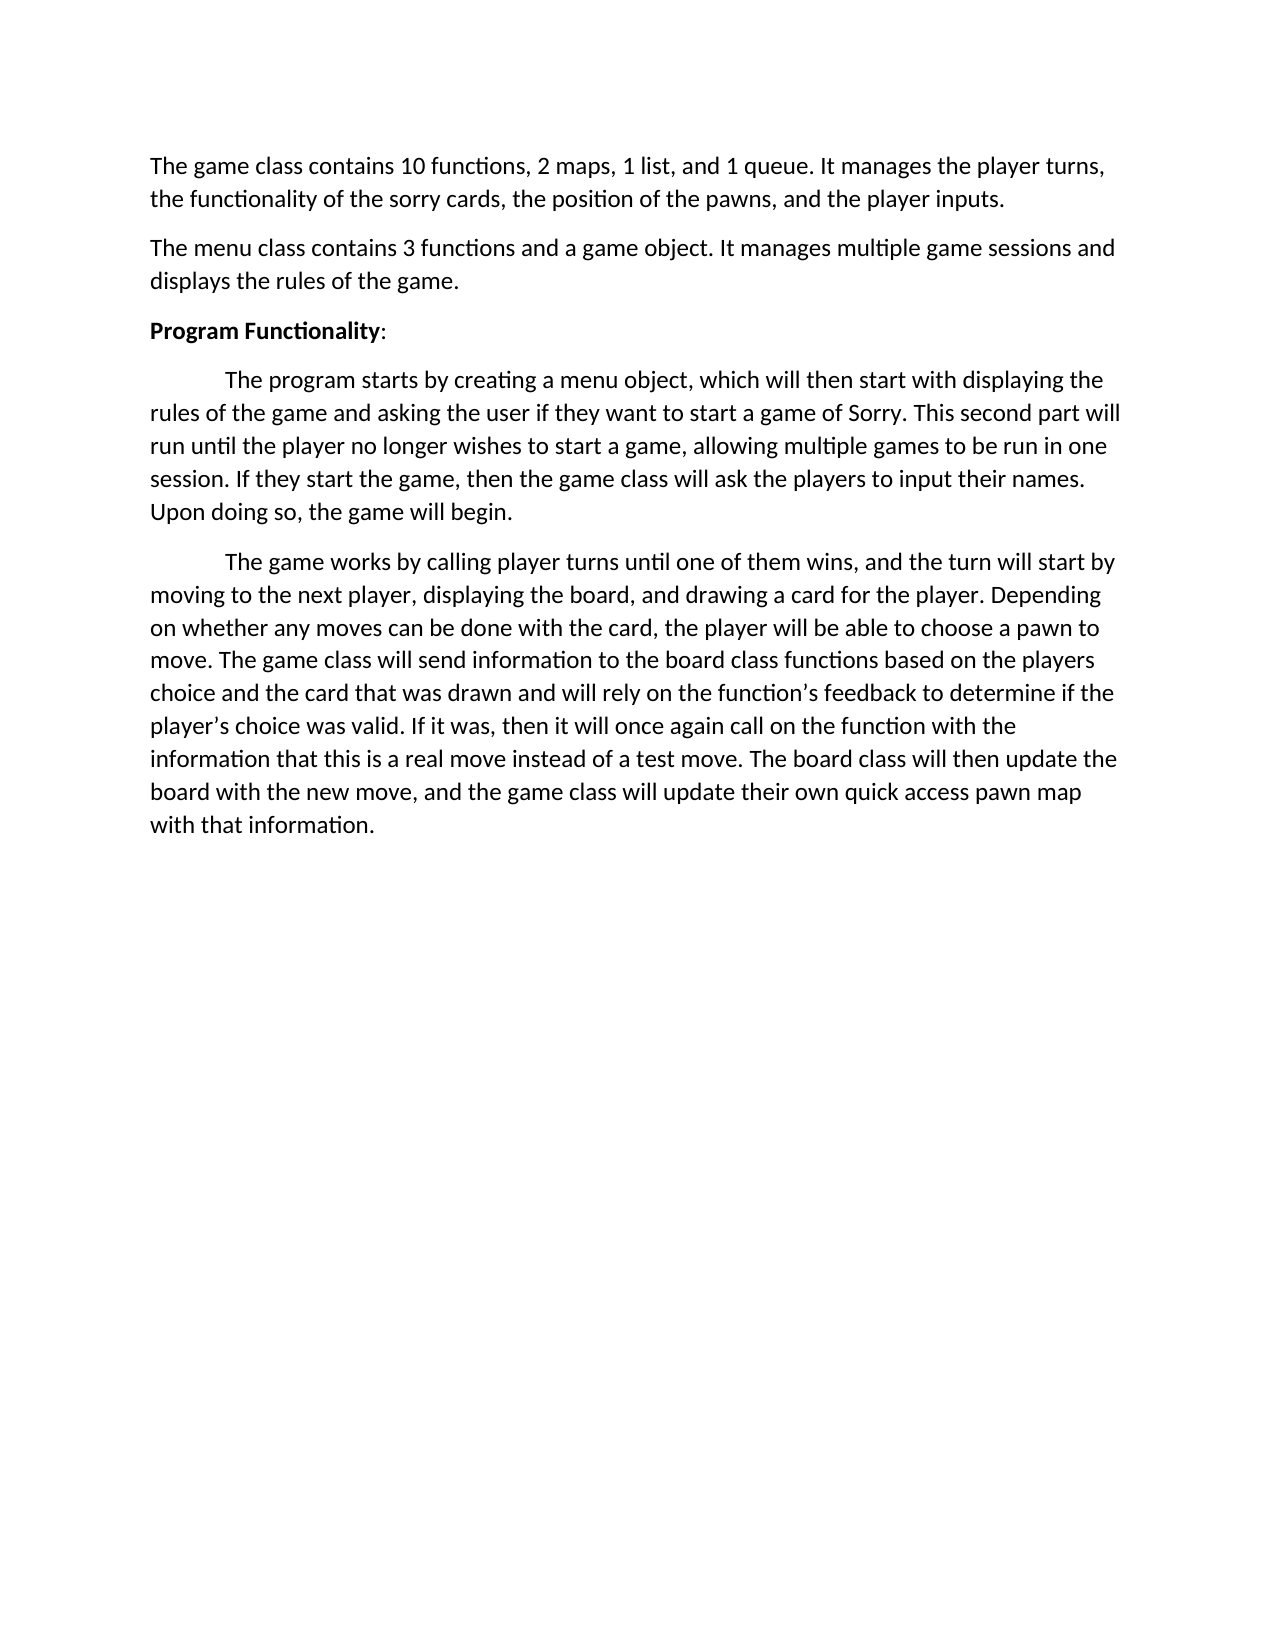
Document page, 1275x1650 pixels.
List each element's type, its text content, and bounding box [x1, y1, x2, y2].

text The program starts by creating a menu object, which will then start with displaying the rules of the game and asking the user if they want to start a game of Sorry. This second part will run until the player no longer wishes to start a game, allowing multiple games to be run in one session. If they start the game, then the game class will ask the players to input their names. Upon doing so, the game will begin. [150, 364, 1125, 527]
text The game works by calling player turns until one of them wins, and the turn will start by moving to the next player, displaying the board, and drawing a card for the player. Depending on whether any moves can be done with the card, the player will be able to choose a pawn to move. The game class will send information to the board class functions based on the players choice and the card that was drawn and will rely on the function’s feedback to determine if the player’s choice was valid. If it was, then it will once again call on the function with the information that this is a real move instead of a test move. The board class will then update the board with the new move, and the game class will update their own quick access pawn map with that information. [150, 546, 1125, 840]
text The game class contains 10 functions, 2 maps, 1 list, and 1 queue. It manages the player turns, the functionality of the sorry cards, the position of the pawns, and the player inputs. [150, 150, 1125, 213]
text The menu class contains 3 functions and a game object. It manages multiple game sessions and displays the rules of the game. [150, 232, 1125, 296]
text Program Functionality: [150, 315, 1125, 346]
